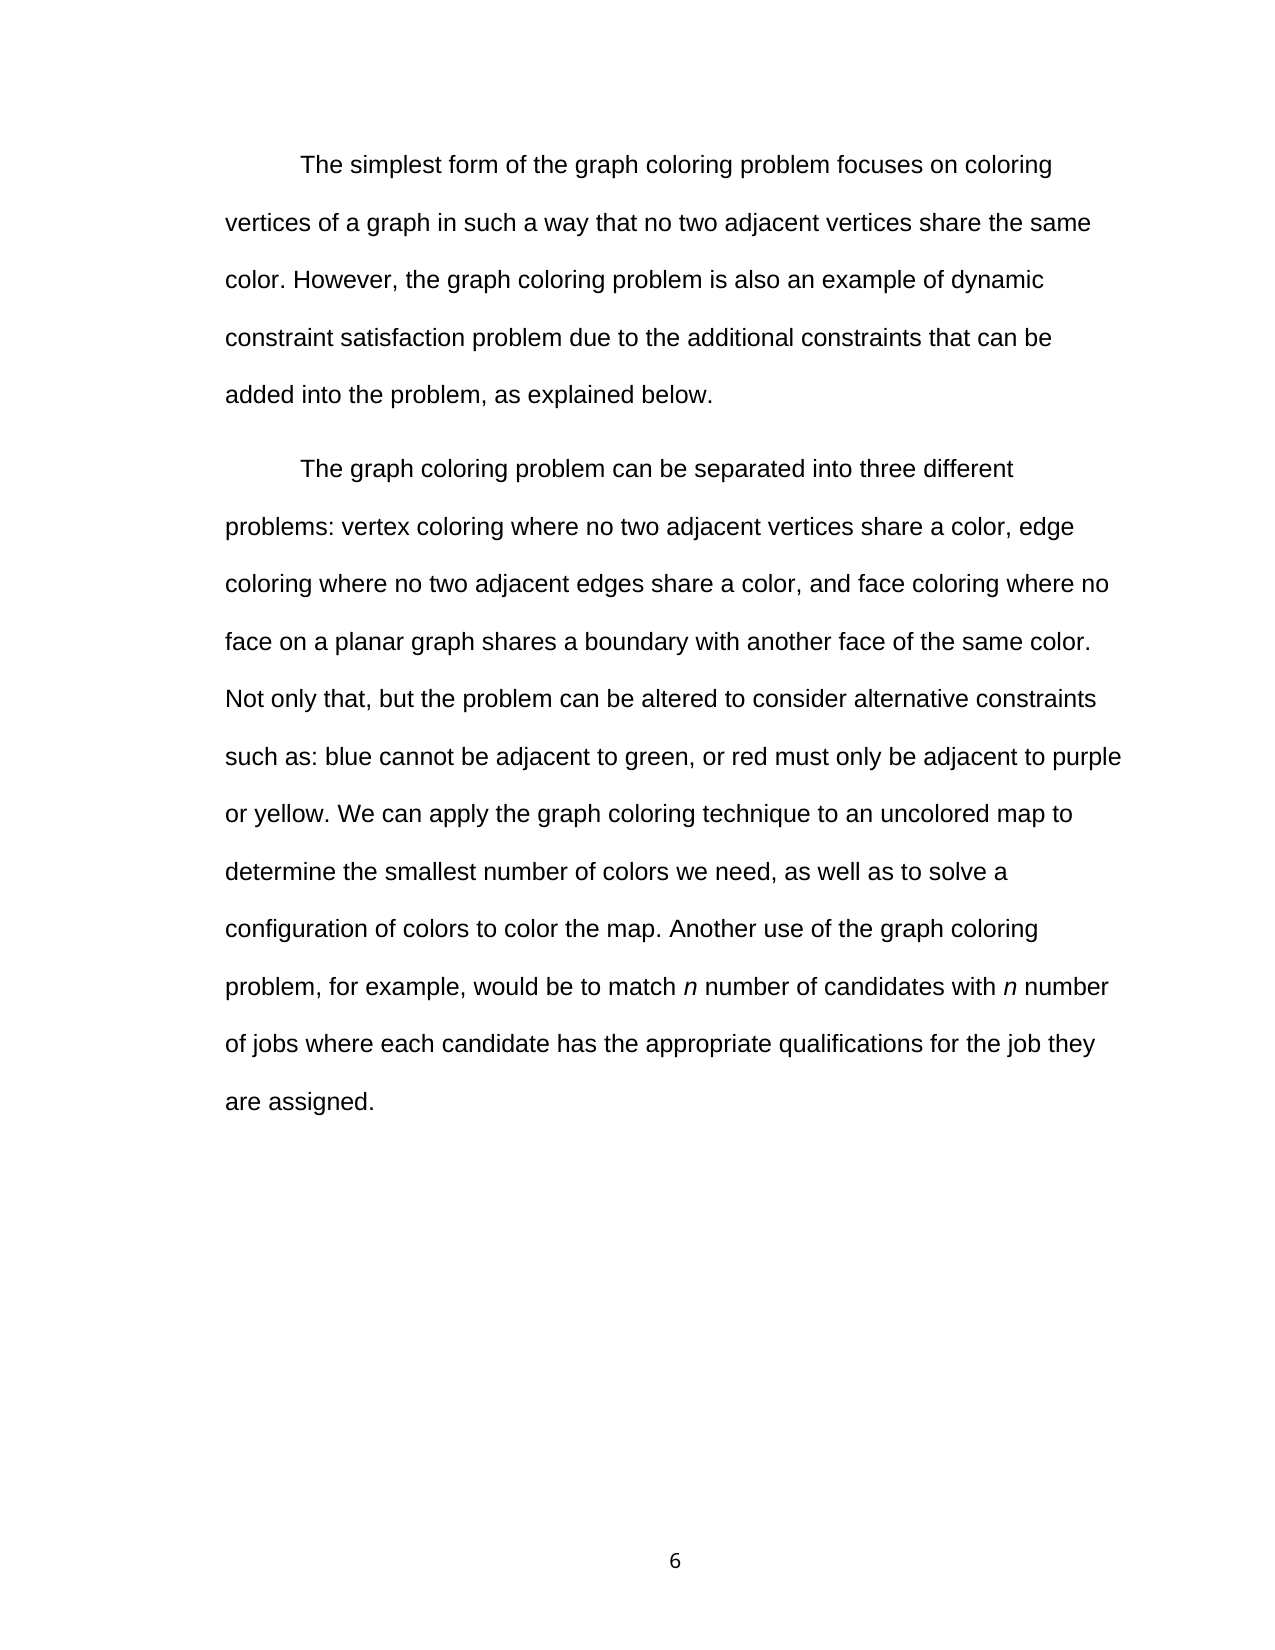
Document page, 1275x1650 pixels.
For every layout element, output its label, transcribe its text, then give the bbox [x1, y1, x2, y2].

text The graph coloring problem can be separated into three different problems: vertex coloring where no two adjacent vertices share a color, edge coloring where no two adjacent edges share a color, and face coloring where no face on a planar graph shares a boundary with another face of the same color. Not only that, but the problem can be altered to consider alternative constraints such as: blue cannot be adjacent to green, or red must only be adjacent to purple or yellow. We can apply the graph coloring technique to an uncolored map to determine the smallest number of colors we need, as well as to solve a configuration of colors to color the map. Another use of the graph coloring problem, for example, would be to match n number of candidates with n number of jobs where each candidate has the appropriate qualifications for the job they are assigned. [225, 454, 1125, 1115]
text The simplest form of the graph coloring problem focuses on coloring vertices of a graph in such a way that no two adjacent vertices share the same color. However, the graph coloring problem is also an example of dynamic constraint satisfaction problem due to the additional constraints that can be added into the problem, as explained below. [225, 150, 1125, 409]
